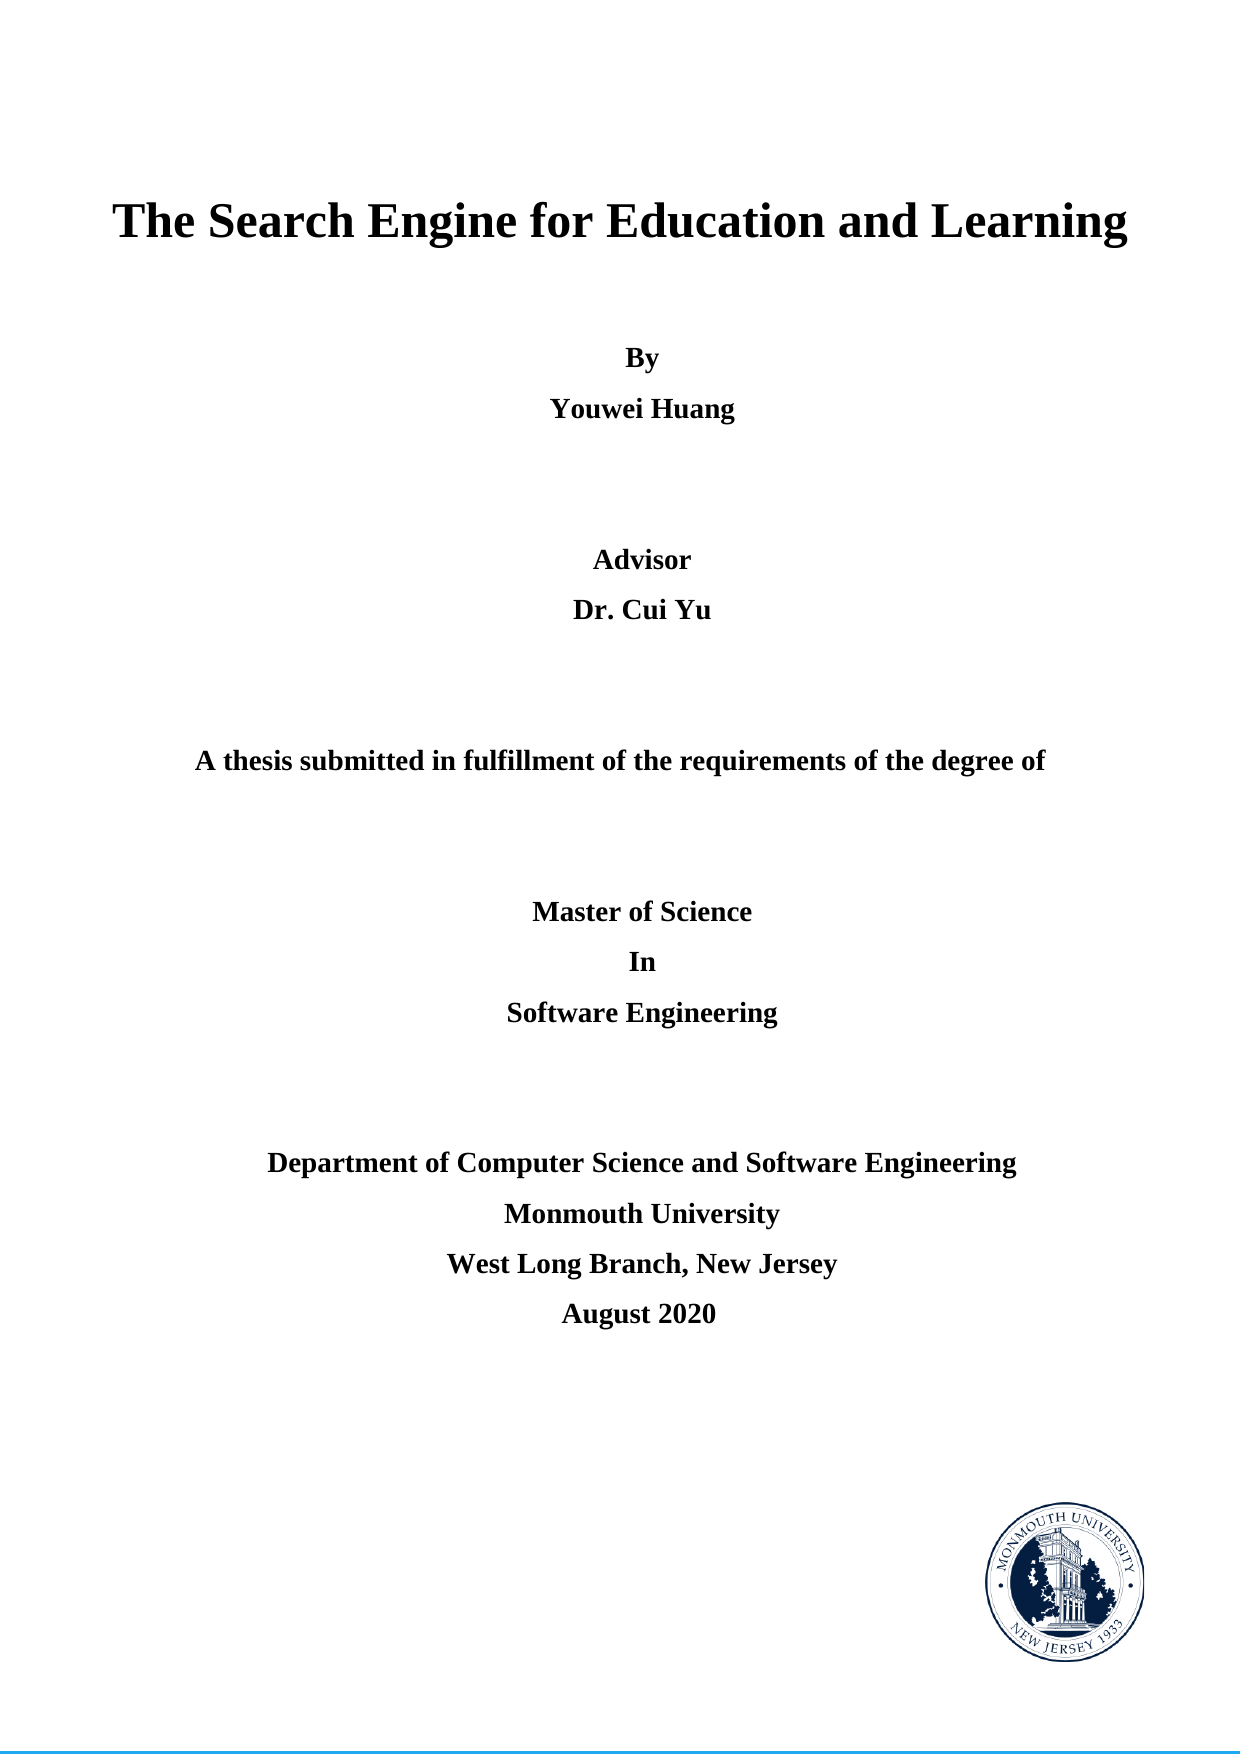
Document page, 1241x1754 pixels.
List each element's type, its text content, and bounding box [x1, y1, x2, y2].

text Advisor [76, 542, 1164, 575]
text By [76, 341, 1164, 374]
text A thesis submitted in fulfillment of the requirements of the degree of [76, 693, 1164, 777]
text Youwei Huang [76, 391, 1164, 424]
text August 2020 [76, 1297, 1164, 1330]
title The Search Engine for Education and Learning [76, 191, 1164, 248]
text Software Engineering [76, 995, 1164, 1028]
text Monmouth University [76, 1196, 1164, 1229]
text In [76, 944, 1164, 978]
text Department of Computer Science and Software Engineering [76, 1146, 1164, 1179]
text Dr. Cui Yu [76, 592, 1164, 626]
text West Long Branch, New Jersey [76, 1246, 1164, 1280]
text Master of Science [76, 894, 1164, 928]
picture [985, 1502, 1145, 1662]
